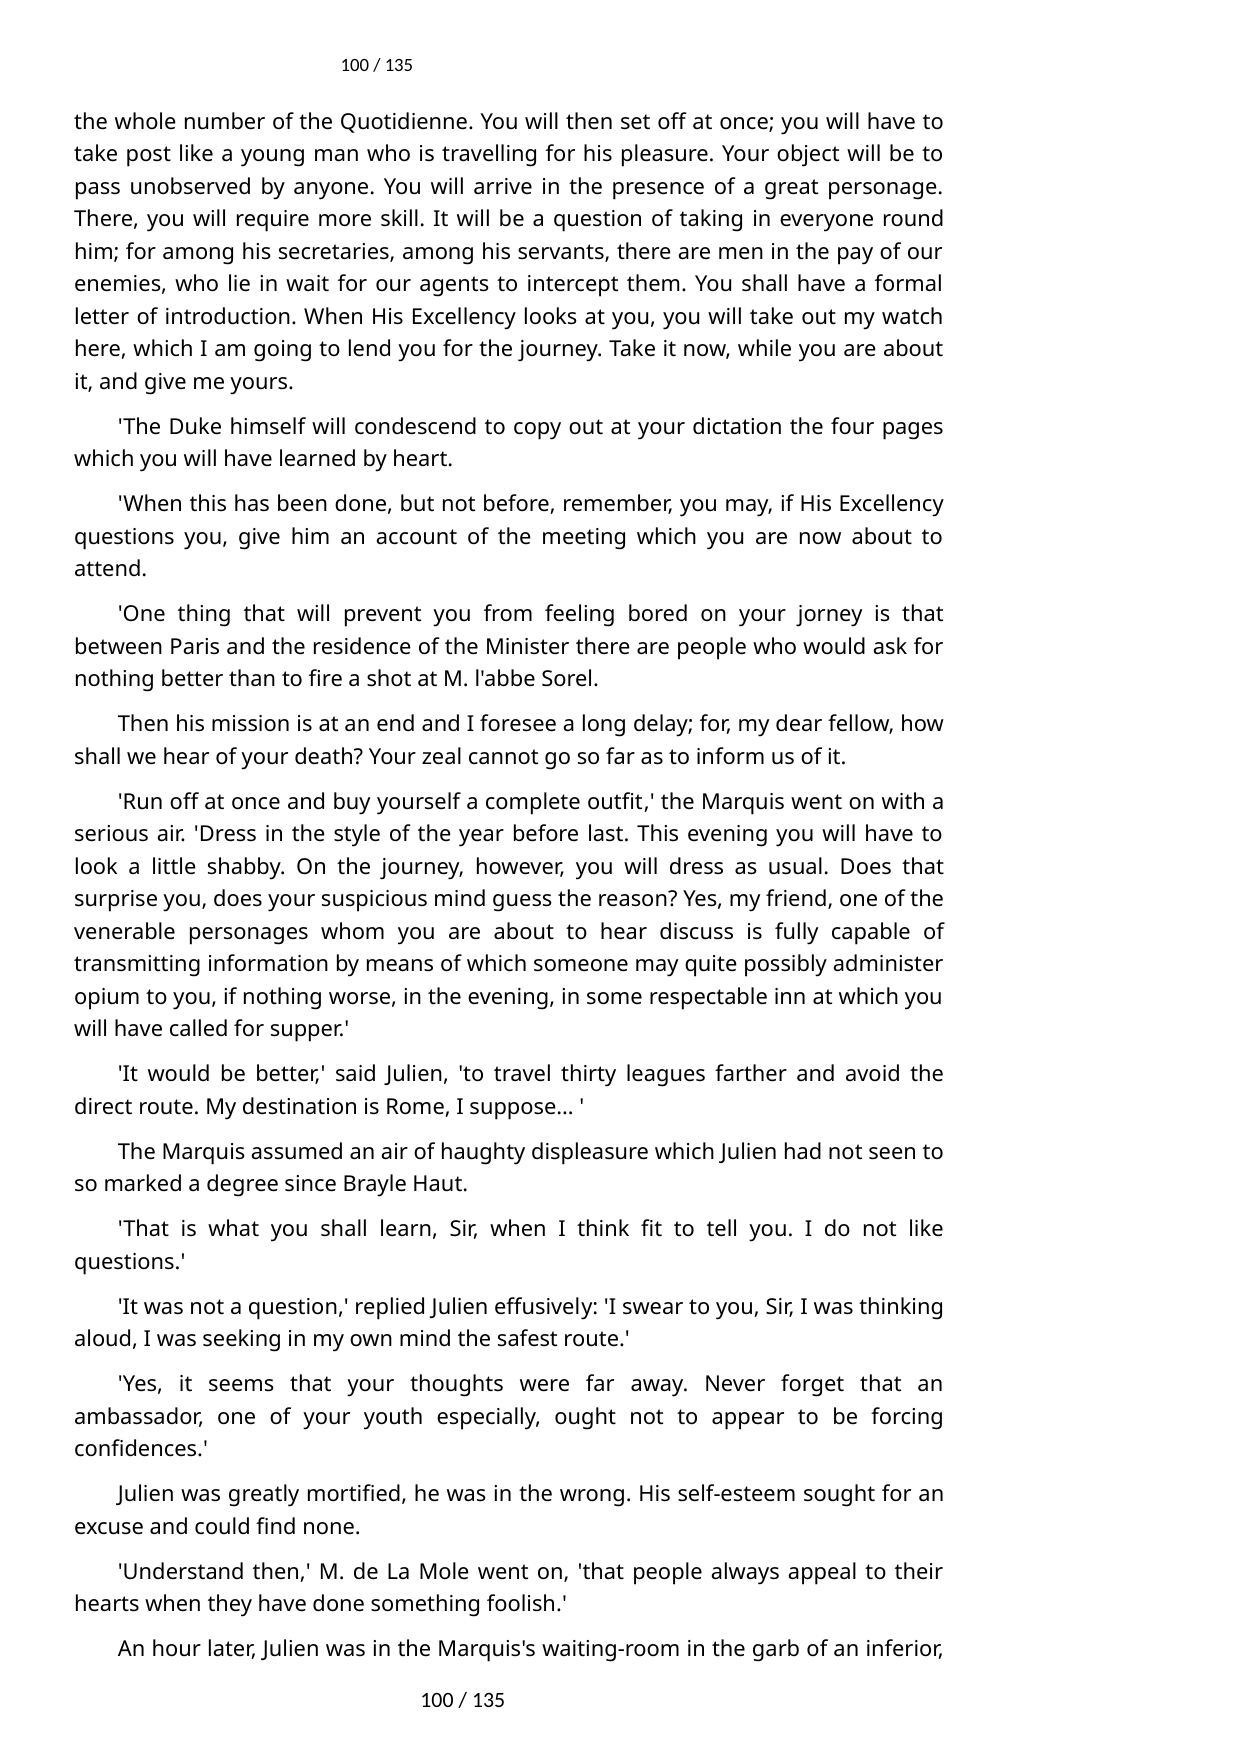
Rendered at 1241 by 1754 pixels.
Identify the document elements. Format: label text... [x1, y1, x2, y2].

text 'Run off at once and buy yourself a complete outfit,' the Marquis went on with a serious air. 'Dress in the style of the year before last. This evening you will have to look a little shabby. On the journey, however, you will dress as usual. Does that surprise you, does your suspicious mind guess the reason? Yes, my friend, one of the venerable personages whom you are about to hear discuss is fully capable of transmitting information by means of which someone may quite possibly administer opium to you, if nothing worse, in the evening, in some respectable inn at which you will have called for supper.' [74, 784, 945, 1044]
text Julien was greatly mortified, he was in the wrong. His self-esteem sought for an excuse and could find none. [74, 1477, 945, 1542]
text The Marquis assumed an air of haughty displeasure which Julien had not seen to so marked a degree since Brayle Haut. [74, 1134, 945, 1199]
text 'The Duke himself will condescend to copy out at your dictation the four pages which you will have learned by heart. [74, 409, 945, 474]
text 'It would be better,' said Julien, 'to travel thirty leagues farther and avoid the direct route. My destination is Rome, I suppose… ' [74, 1057, 945, 1122]
text 'Yes, it seems that your thoughts were far away. Never forget that an ambassador, one of your youth especially, ought not to appear to be forcing confidences.' [74, 1367, 945, 1464]
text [74, 104, 945, 397]
text 'One thing that will prevent you from feeling bored on your jorney is that between Paris and the residence of the Minister there are people who would ask for nothing better than to fire a shot at M. l'abbe Sorel. [74, 597, 945, 694]
text Then his mission is at an end and I foresee a long delay; for, my dear fellow, how shall we hear of your death? Your zeal cannot go so far as to inform us of it. [74, 707, 945, 772]
text 'Understand then,' M. de La Mole went on, 'that people always appeal to their hearts when they have done something foolish.' [74, 1554, 945, 1619]
text 'That is what you shall learn, Sir, when I think fit to tell you. I do not like questions.' [74, 1212, 945, 1277]
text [74, 1632, 945, 1664]
text 'It was not a question,' replied Julien effusively: 'I swear to you, Sir, I was thinking aloud, I was seeking in my own mind the safest route.' [74, 1289, 945, 1354]
text 'When this has been done, but not before, remember, you may, if His Excellency questions you, give him an account of the meeting which you are now about to attend. [74, 487, 945, 584]
